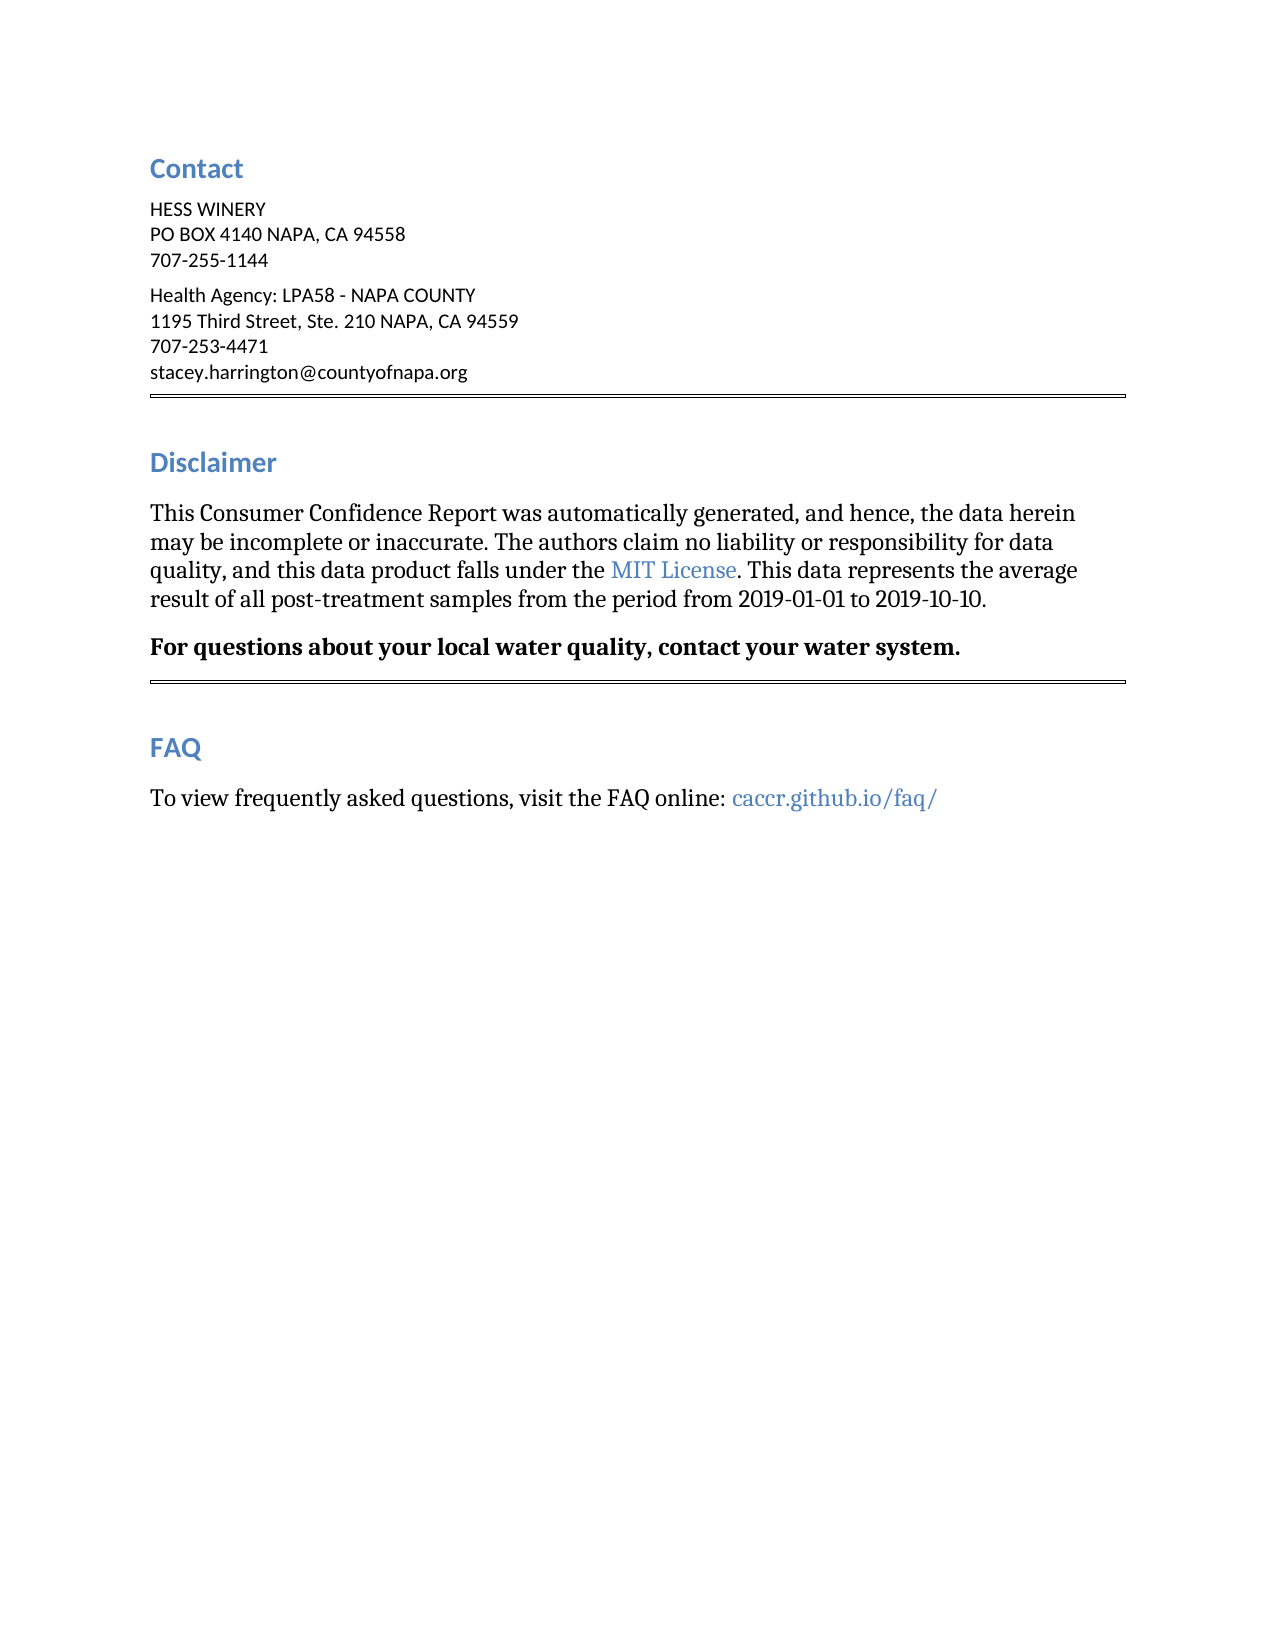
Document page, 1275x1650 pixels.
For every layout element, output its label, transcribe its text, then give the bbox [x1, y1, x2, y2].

subtitle Contact [150, 150, 1125, 186]
subtitle FAQ [150, 729, 1125, 765]
text To view frequently asked questions, visit the FAQ online: caccr.github.io/faq/ [150, 784, 1125, 813]
text Health Agency: LPA58 - NAPA COUNTY 1195 Third Street, Ste. 210 NAPA, CA 94559 707-253-4471 stacey.harrington@countyofnapa.org [150, 283, 1125, 384]
text For questions about your local water quality, contact your water system. [150, 632, 1125, 661]
text HESS WINERY PO BOX 4140 NAPA, CA 94558 707-255-1144 [150, 196, 1125, 272]
text This Consumer Confidence Report was automatically generated, and hence, the data herein may be incomplete or inaccurate. The authors claim no liability or responsibility for data quality, and this data product falls under the MIT License. This data represents the average result of all post-treatment samples from the period from 2019-01-01 to 2019-10-10. [150, 499, 1125, 614]
subtitle Disclaimer [150, 444, 1125, 480]
